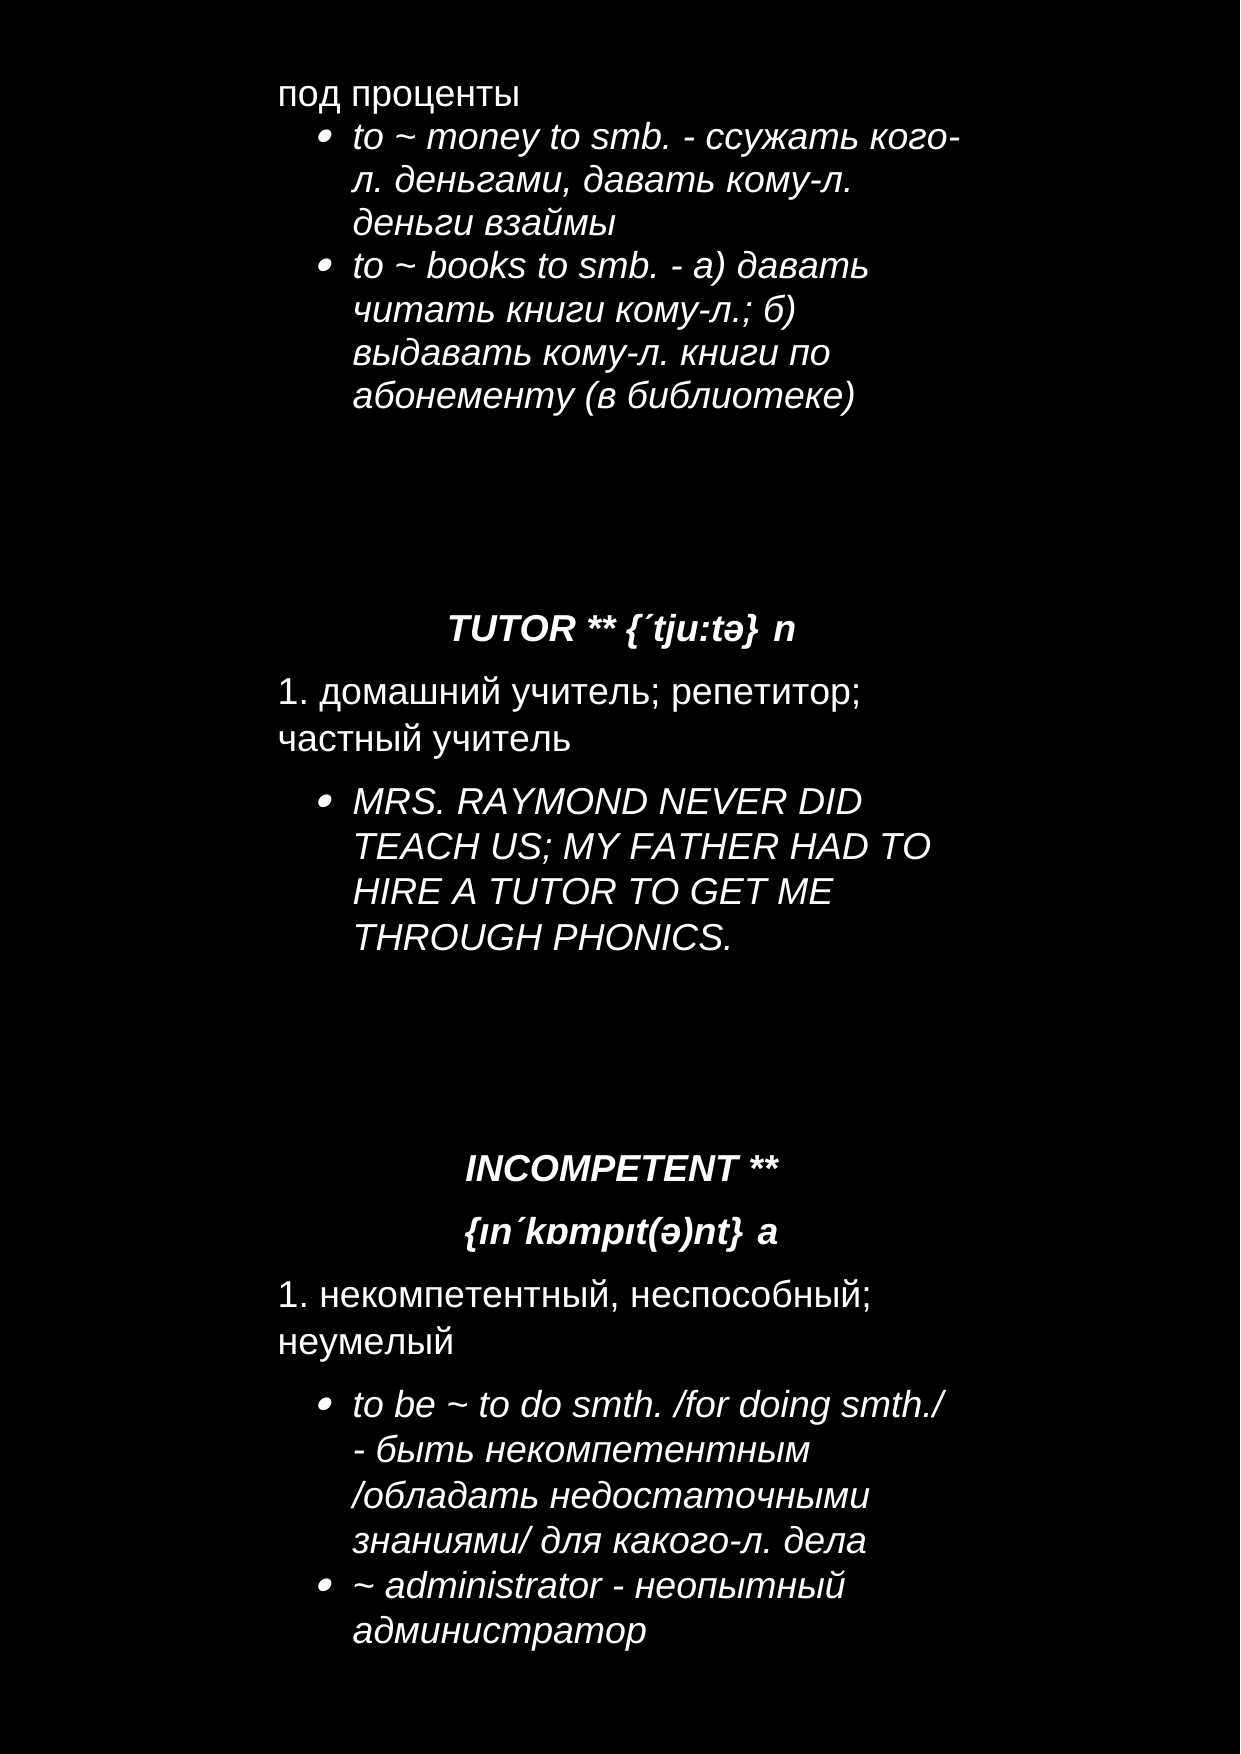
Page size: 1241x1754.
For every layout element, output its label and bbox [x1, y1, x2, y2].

table_header [270, 62, 976, 1679]
